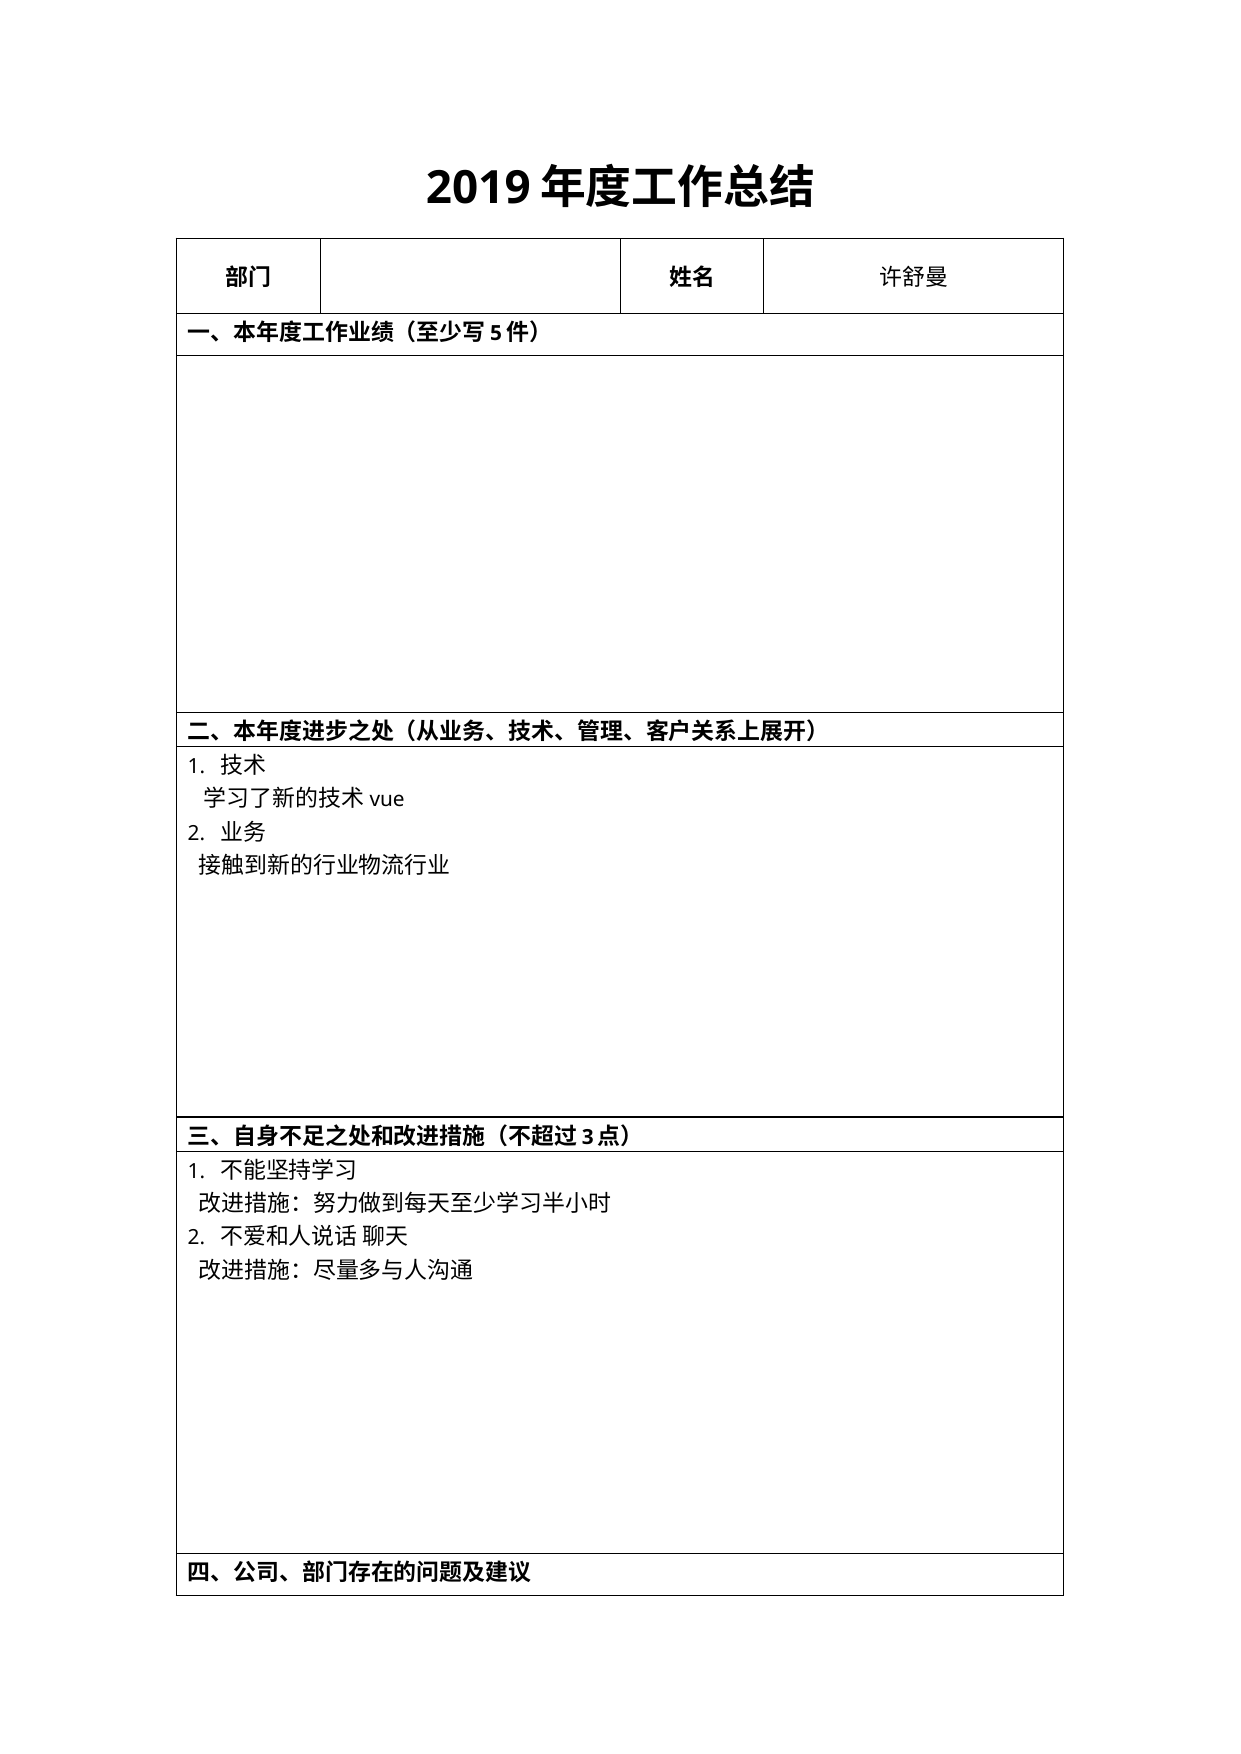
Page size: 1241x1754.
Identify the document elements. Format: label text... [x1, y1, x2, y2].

table_cell 四、公司、部门存在的问题及建议 [177, 1554, 1063, 1595]
table_cell 不能坚持学习 改进措施：努力做到每天至少学习半小时 不爱和人说话 聊天 改进措施：尽量多与人沟通 [177, 1152, 1063, 1553]
table_cell 技术 学习了新的技术 vue 业务 接触到新的行业物流行业 [177, 747, 1063, 1116]
table_header 许舒曼 [764, 239, 1063, 313]
table_cell [177, 356, 1063, 712]
table_cell 二、本年度进步之处（从业务、技术、管理、客户关系上展开） [177, 713, 1063, 746]
text 2019年度工作总结 [187, 150, 1053, 217]
table_header 部门 [177, 239, 320, 313]
table_header [321, 239, 620, 313]
table_cell 一、本年度工作业绩（至少写5件） [177, 314, 1063, 355]
table_header 姓名 [621, 239, 763, 313]
table_cell 三、自身不足之处和改进措施（不超过3点） [177, 1118, 1063, 1151]
